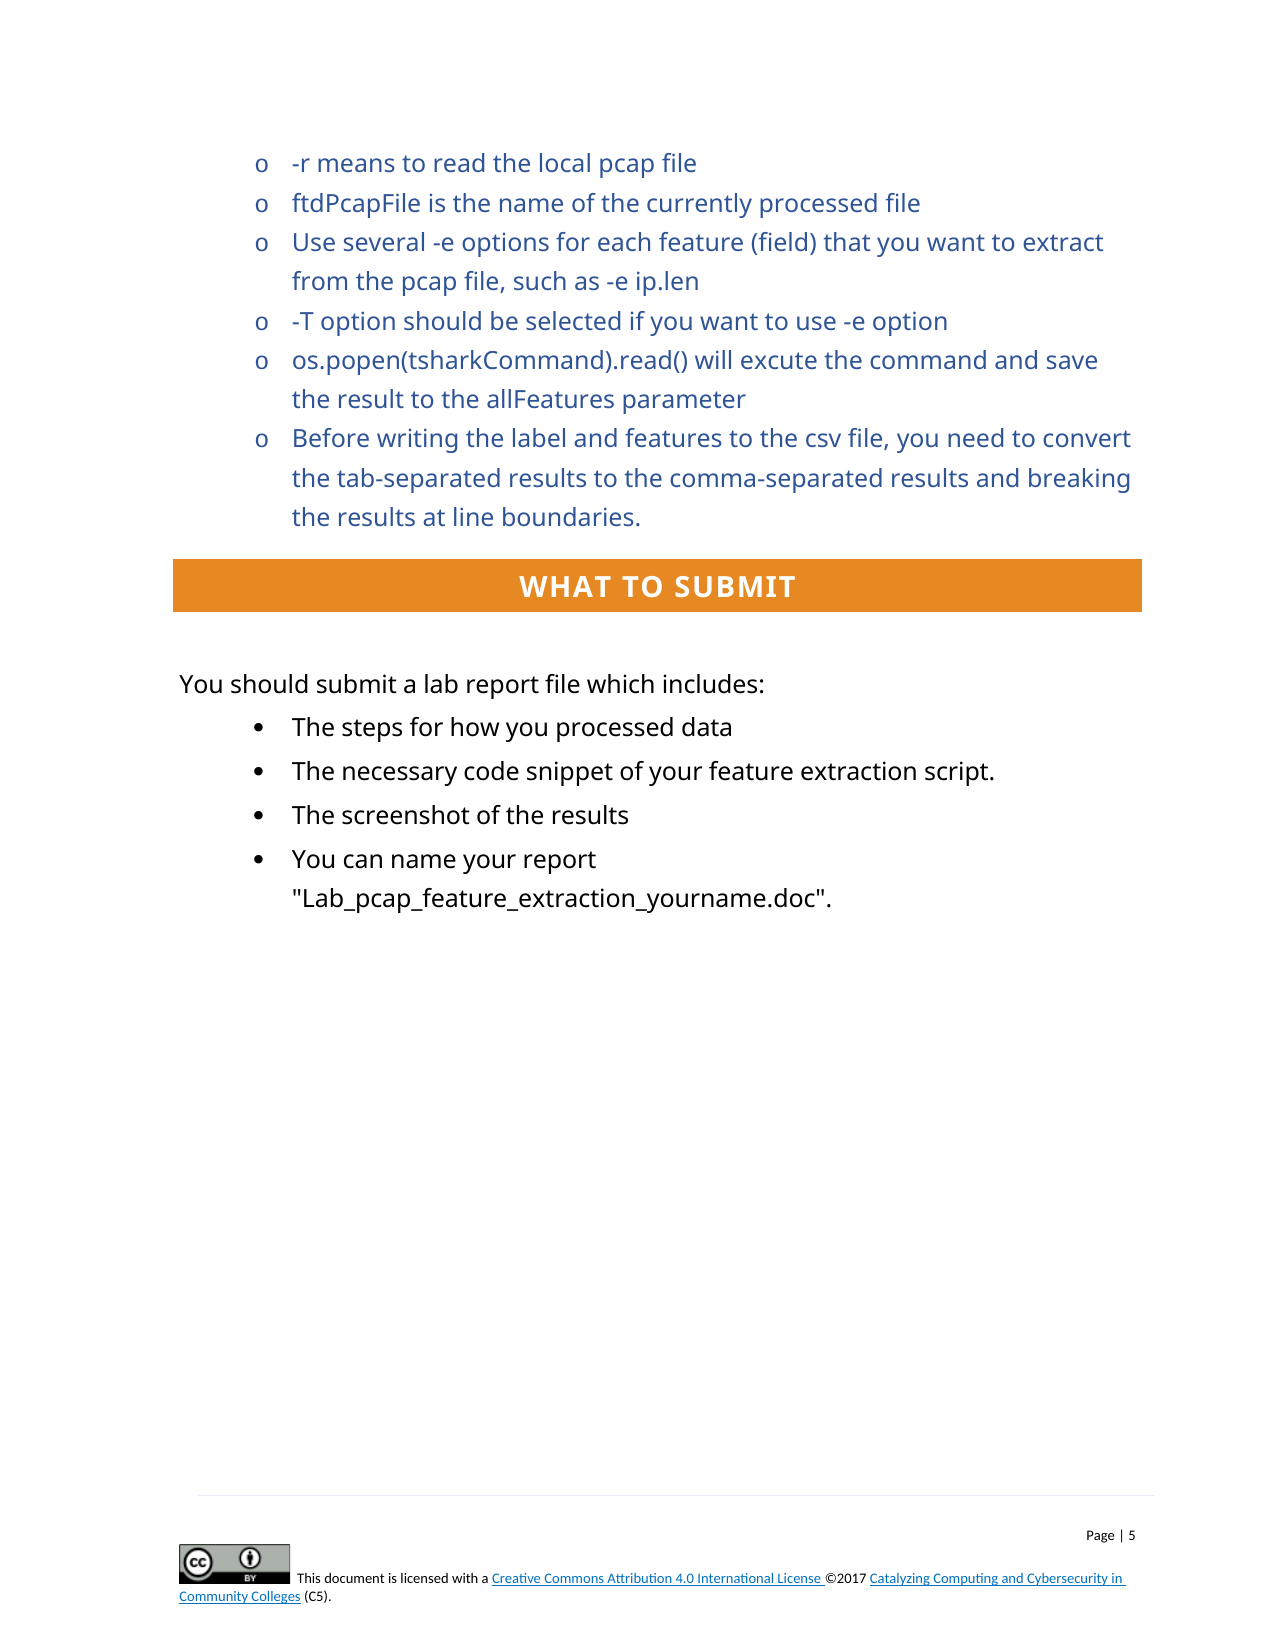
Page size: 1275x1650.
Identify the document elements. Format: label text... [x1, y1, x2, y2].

list The necessary code snippet of your feature extraction script. [254, 754, 1123, 788]
subtitle What to Submit [179, 566, 1135, 606]
list -T option should be selected if you want to use -e option [254, 303, 1135, 337]
list The screenshot of the results [254, 798, 1123, 832]
list os.popen(tsharkCommand).read() will excute the command and save the result to the allFeatures parameter [254, 342, 1135, 416]
list ftdPcapFile is the name of the currently processed file [254, 185, 1135, 219]
picture [179, 1544, 291, 1584]
list The steps for how you processed data [254, 710, 1123, 744]
text You should submit a lab report file which includes: [179, 666, 1123, 700]
list You can name your report "Lab_pcap_feature_extraction_yourname.doc". [254, 842, 1123, 915]
list Before writing the label and features to the csv file, you need to convert the tab-separated results to the comma-separated results and breaking the results at line boundaries. [254, 421, 1135, 534]
list Use several -e options for each feature (field) that you want to extract from the pcap file, such as -e ip.len [254, 224, 1135, 298]
list -r means to read the local pcap file [254, 146, 1135, 180]
